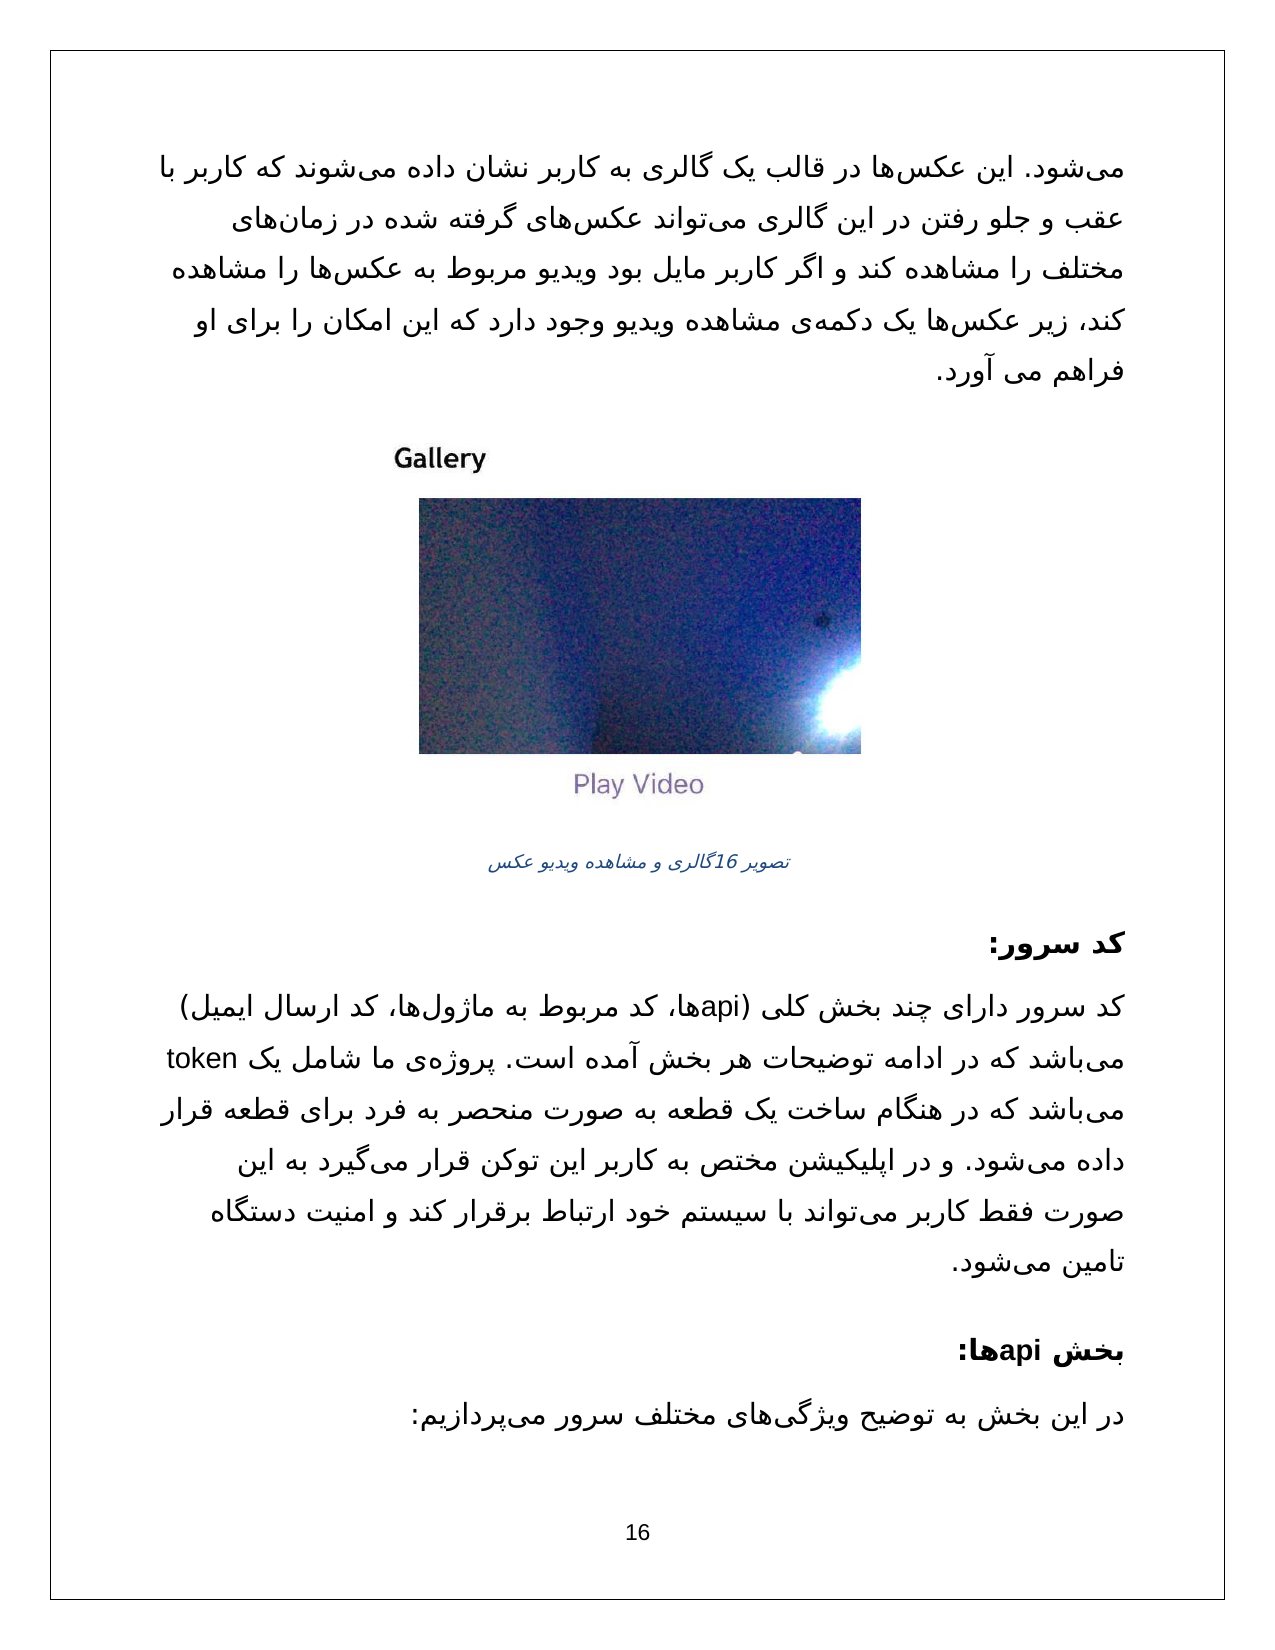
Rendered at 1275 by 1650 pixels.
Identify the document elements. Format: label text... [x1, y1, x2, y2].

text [150, 150, 1125, 388]
subtitle بخش apiها: [150, 1333, 1125, 1367]
text کد سرور دارای چند بخش کلی (apiها، کد مربوط به ماژول‌ها، کد ارسال ایمیل) می‌باشد که در ادامه توضیحات هر بخش آمده است. پروژه‌ی ما شامل یک token می‌باشد که در هنگام ساخت یک قطعه به صورت منحصر به فرد برای قطعه قرار داده می‌شود. و در اپلیکیشن مختص به کاربر این توکن قرار می‌گیرد به این صورت فقط کاربر می‌تواند با سیستم خود ارتباط برقرار کند و امنیت دستگاه تامین می‌شود. [150, 989, 1125, 1279]
picture [347, 404, 928, 839]
text در این بخش به توضیح ویژگی‌های مختلف سرور می‌پردازیم: [150, 1397, 1125, 1431]
subtitle کد سرور: [150, 926, 1125, 960]
text تصویر 16گالری و مشاهده ویدیو عکس [150, 852, 1125, 873]
